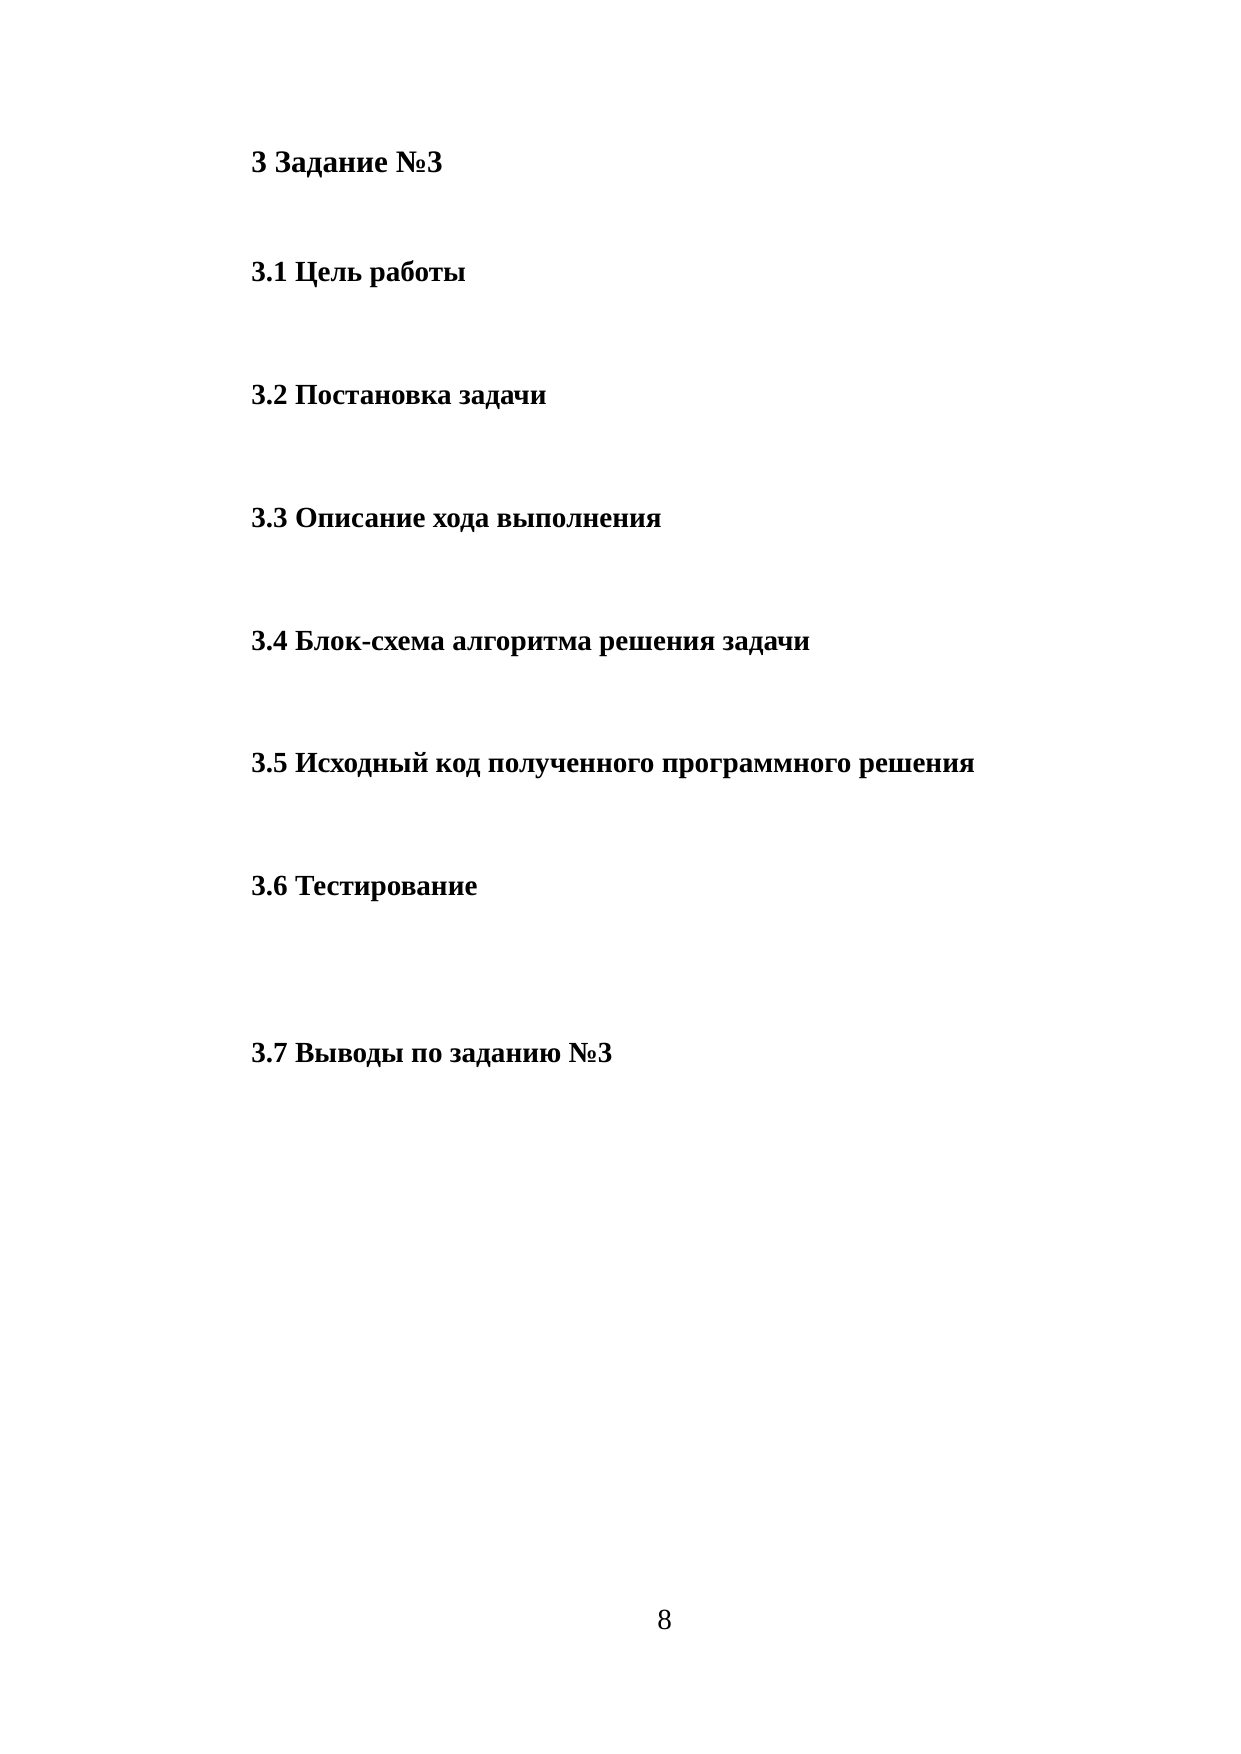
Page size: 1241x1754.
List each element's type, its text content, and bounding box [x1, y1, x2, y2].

subtitle 3.1 Цель работы [177, 254, 1152, 287]
subtitle 3.5 Исходный код полученного программного решения [177, 746, 1152, 779]
subtitle 3 Задание №3 [177, 143, 1152, 179]
subtitle 3.2 Постановка задачи [177, 377, 1152, 410]
subtitle 3.6 Тестирование [177, 868, 1152, 902]
subtitle 3.3 Описание хода выполнения [177, 500, 1152, 533]
subtitle 3.7 Выводы по заданию №3 [177, 1035, 1152, 1068]
subtitle 3.4 Блок-схема алгоритма решения задачи [177, 623, 1152, 656]
